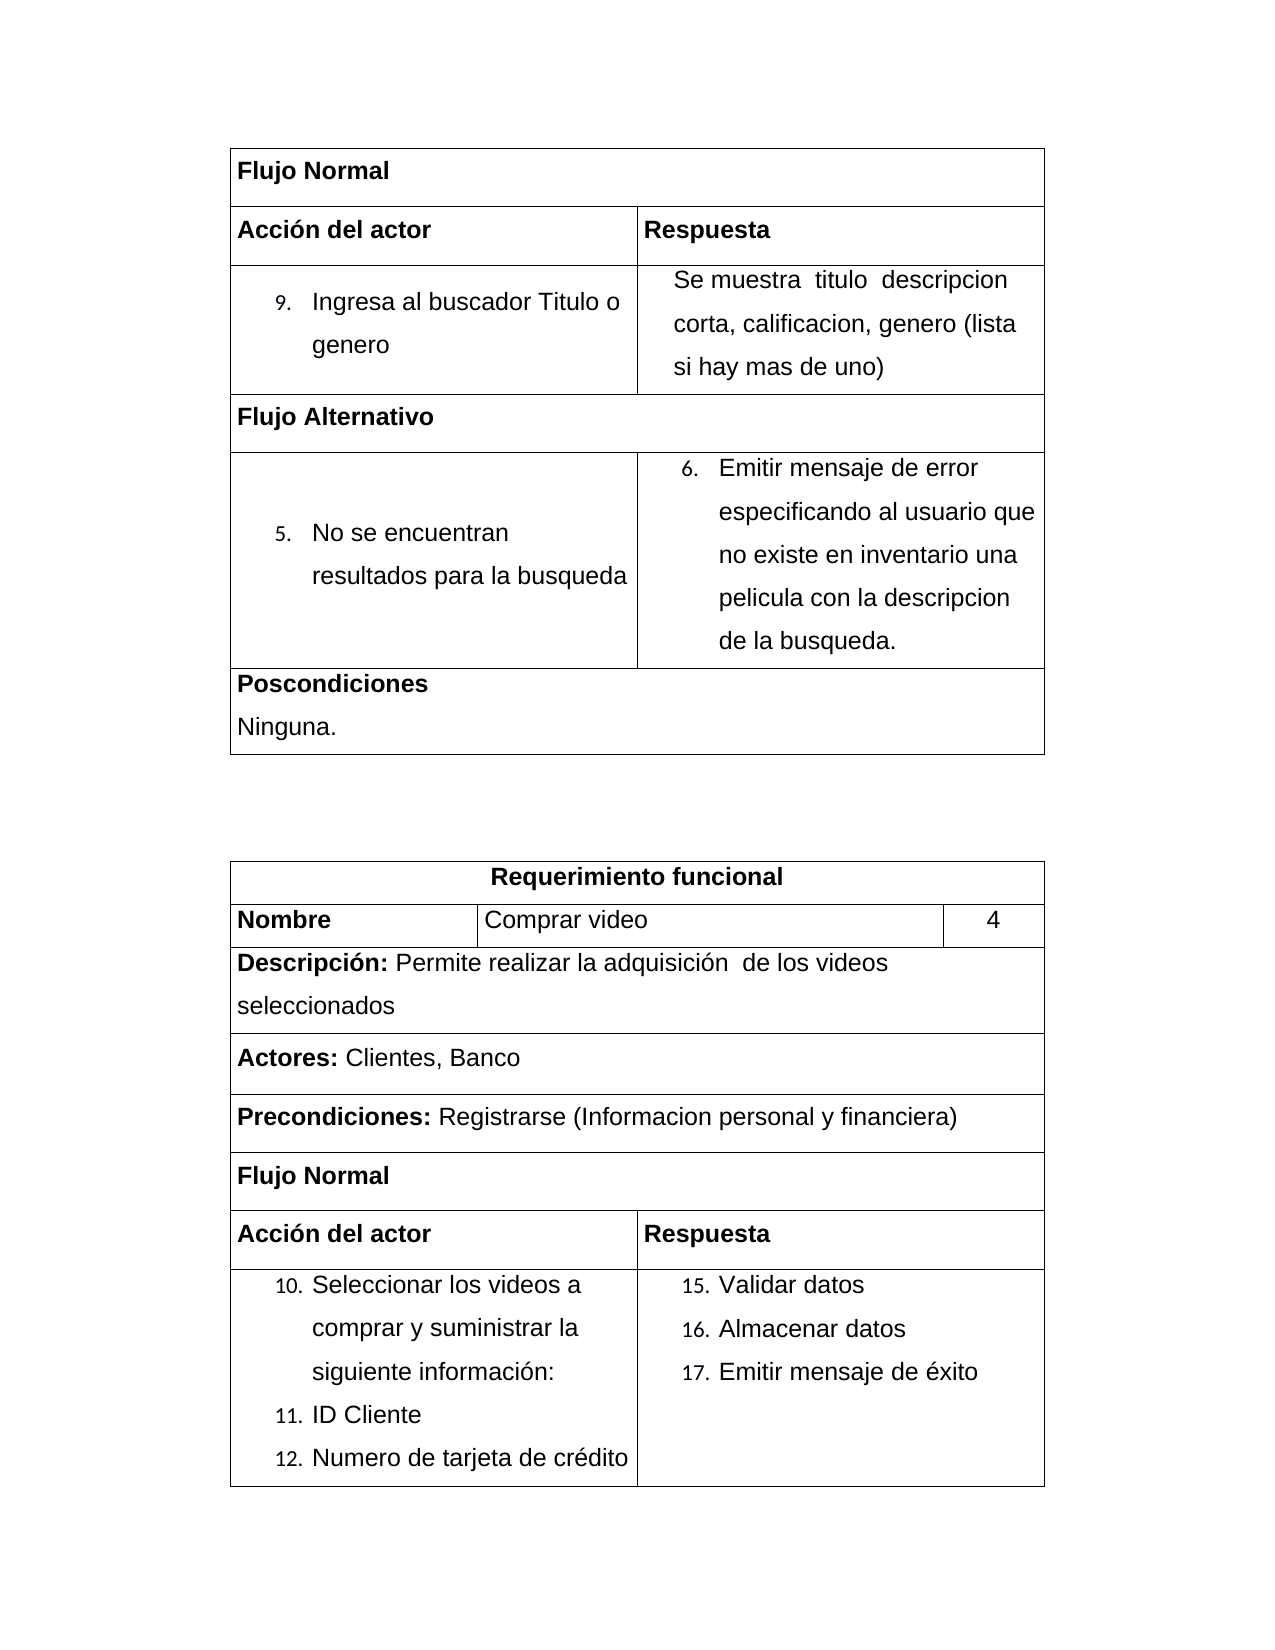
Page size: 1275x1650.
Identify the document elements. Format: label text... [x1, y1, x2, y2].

table_cell Precondiciones: Registrarse (Informacion personal y financiera) [231, 1095, 1044, 1152]
table_cell No se encuentran resultados para la busqueda [231, 453, 637, 668]
table_cell Ingresa al buscador Titulo o genero [231, 266, 637, 394]
table_cell Emitir mensaje de error especificando al usuario que no existe en inventario una pelicula con la descripcion de la busqueda. [638, 453, 1044, 668]
table_cell Nombre [231, 905, 477, 947]
table_cell 4 [944, 905, 1044, 947]
table_cell Acción del actor [231, 207, 637, 264]
table_cell Respuesta [638, 207, 1044, 264]
table_cell Comprar video [478, 905, 943, 947]
table_cell Flujo Normal [231, 1153, 1044, 1210]
table_cell Se muestra titulo descripcion corta, calificacion, genero (lista si hay mas de uno) [638, 266, 1044, 394]
table_cell Acción del actor [231, 1211, 637, 1269]
table_cell Actores: Clientes, Banco [231, 1034, 1044, 1093]
table_cell Poscondiciones Ninguna. [231, 669, 1044, 754]
table_cell Flujo Alternativo [231, 395, 1044, 452]
table_header Requerimiento funcional [231, 862, 1044, 904]
table_cell Descripción: Permite realizar la adquisición de los videos seleccionados [231, 948, 1044, 1033]
table_cell Flujo Normal [231, 149, 1044, 206]
table_cell Validar datos Almacenar datos Emitir mensaje de éxito [638, 1270, 1044, 1486]
table_cell Respuesta [638, 1211, 1044, 1269]
